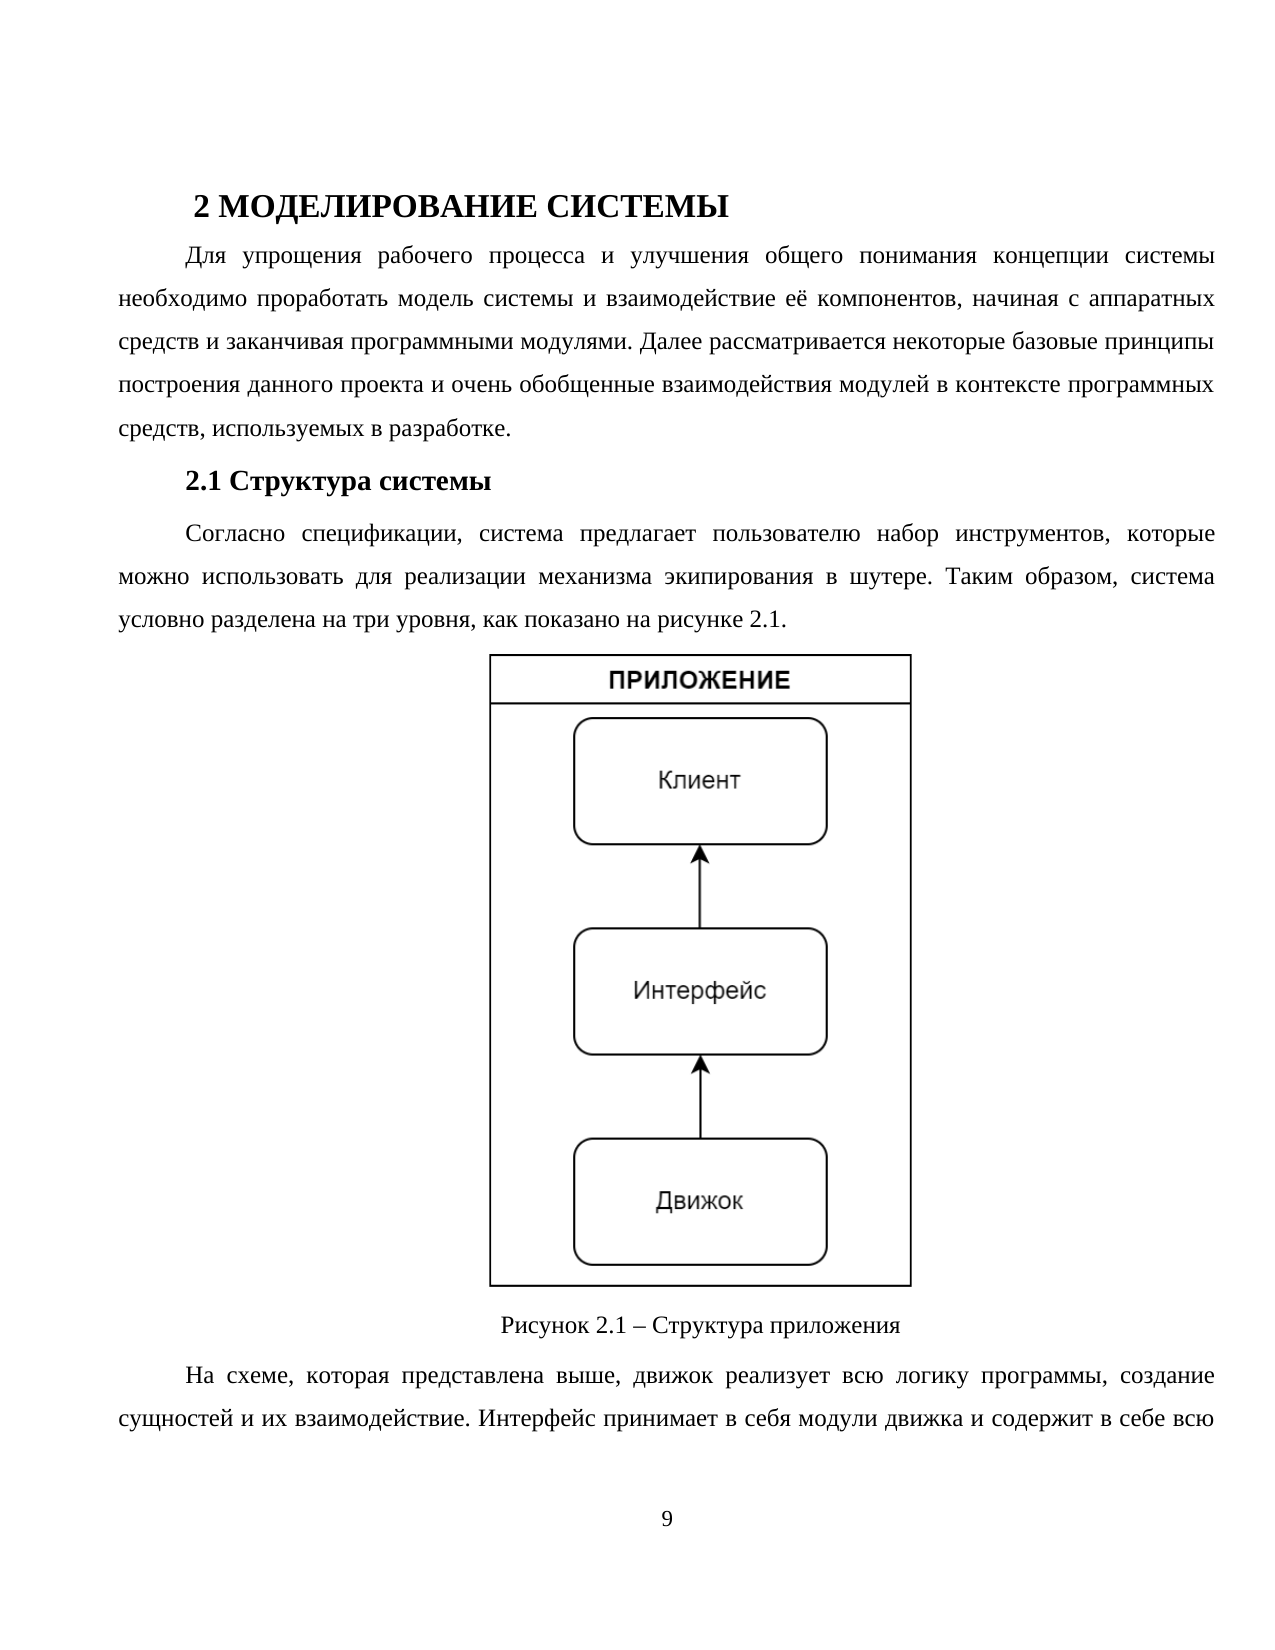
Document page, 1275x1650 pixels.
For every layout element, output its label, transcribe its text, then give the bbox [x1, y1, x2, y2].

picture [489, 654, 912, 1289]
text Согласно спецификации, система предлагает пользователю набор инструментов, которые можно использовать для реализации механизма экипирования в шутере. Таким образом, система условно разделена на три уровня, как показано на рисунке 2.1. [118, 518, 1216, 633]
subtitle 2.1 Структура системы [118, 463, 1216, 497]
text Рисунок 2.1 – Структура приложения [118, 1310, 1216, 1338]
text Для упрощения рабочего процесса и улучшения общего понимания концепции системы необходимо проработать модель системы и взаимодействие её компонентов, начиная с аппаратных средств и заканчивая программными модулями. Далее рассматривается некоторые базовые принципы построения данного проекта и очень обобщенные взаимодействия модулей в контексте программных средств, используемых в разработке. [118, 240, 1216, 441]
subtitle 2 МОДЕЛИРОВАНИЕ СИСТЕМЫ [118, 187, 1216, 225]
